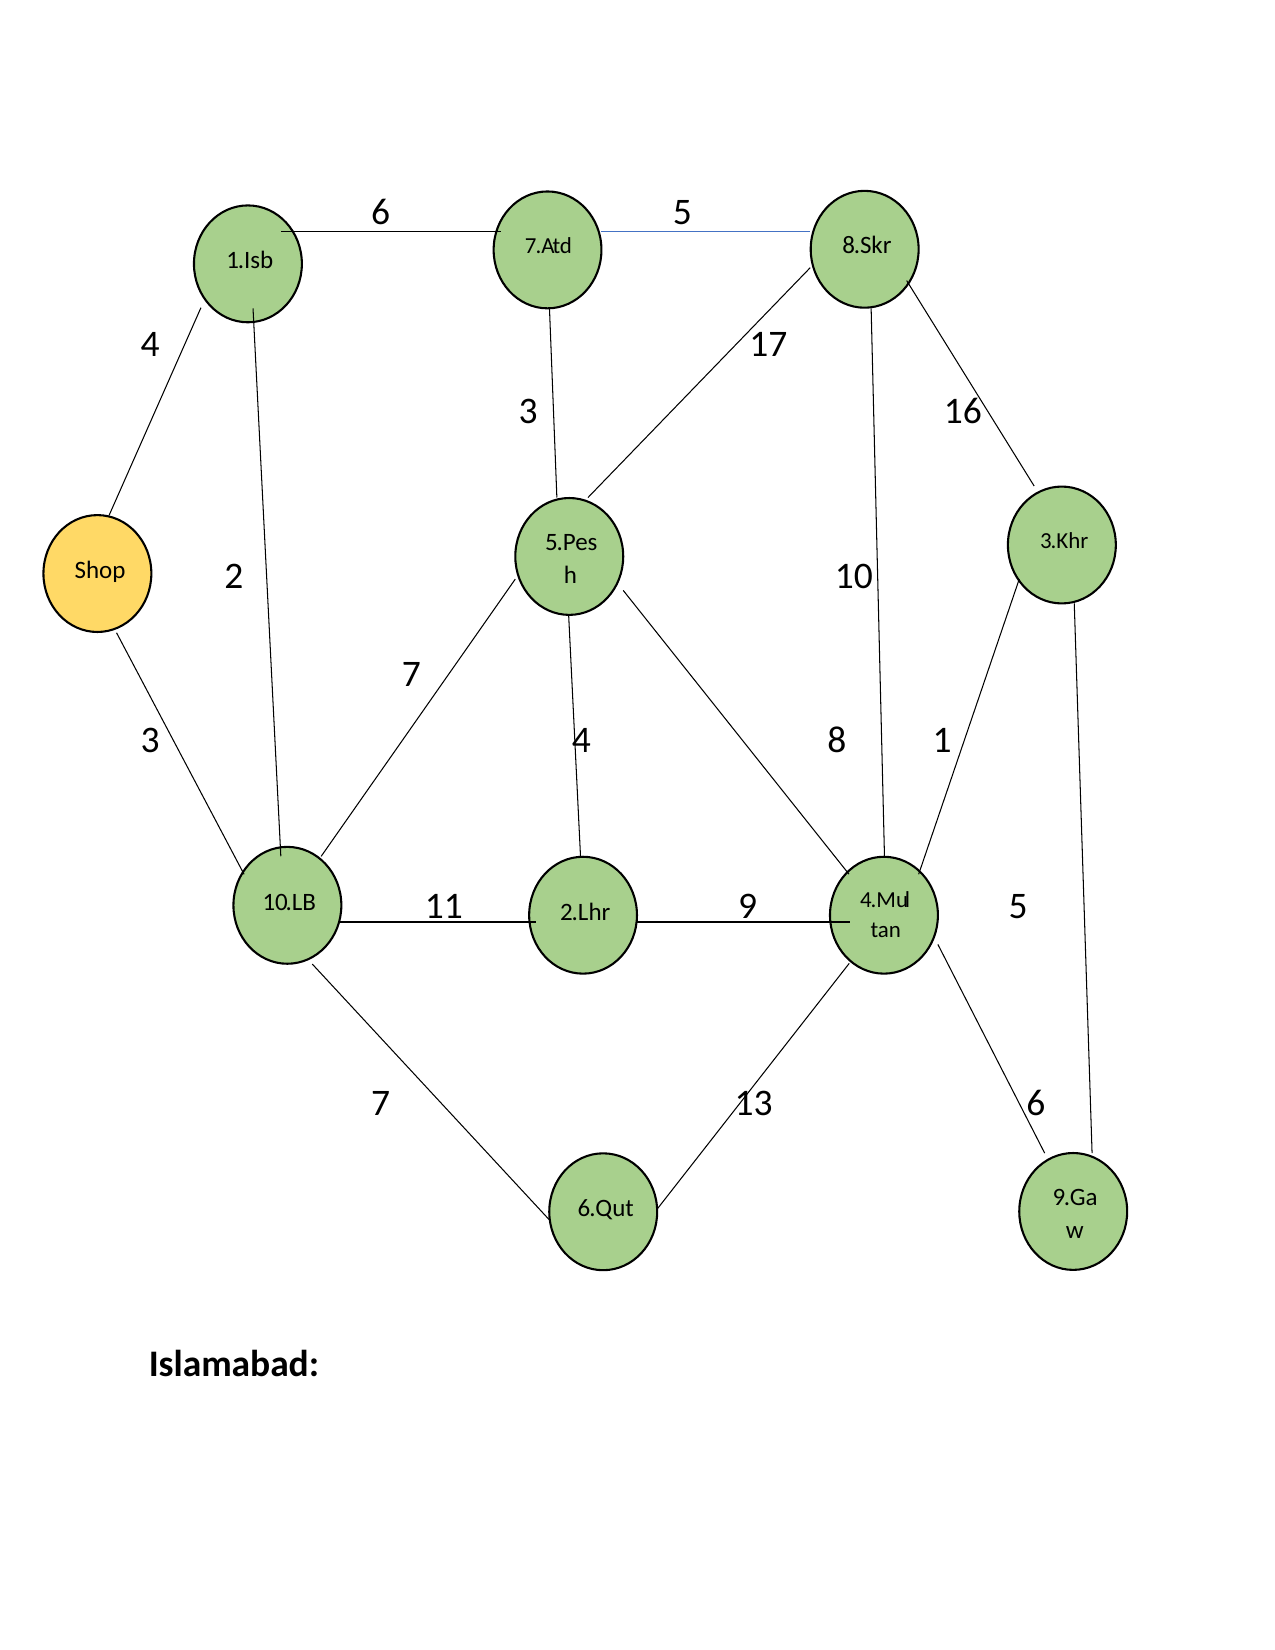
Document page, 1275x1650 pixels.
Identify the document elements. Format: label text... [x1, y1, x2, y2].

text Islamabad: [148, 1340, 1224, 1386]
